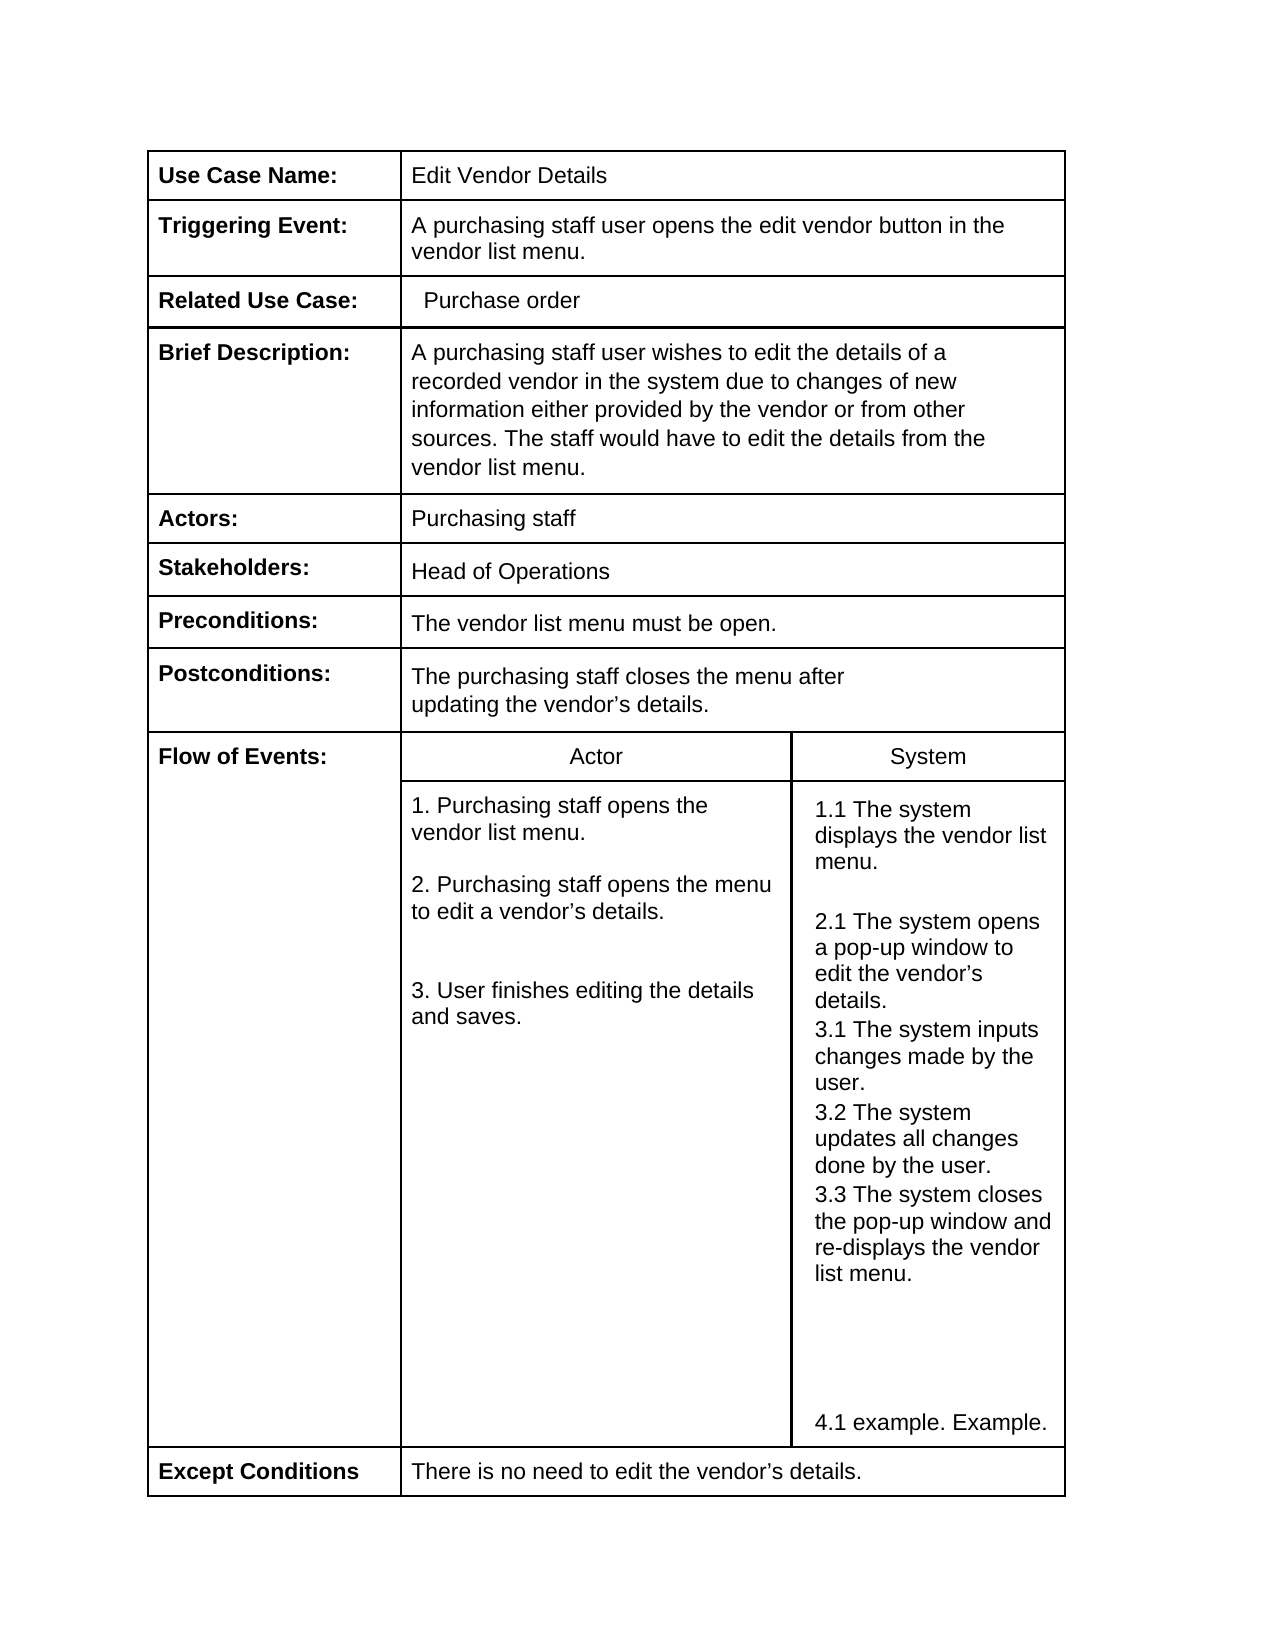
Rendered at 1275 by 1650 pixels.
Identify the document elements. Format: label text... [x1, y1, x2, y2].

table_cell Purchasing staff [402, 495, 1064, 542]
table_cell Actors: [149, 495, 400, 542]
table_cell System [793, 733, 1064, 780]
table_cell Flow of Events: [149, 733, 400, 1446]
table_cell The vendor list menu must be open. [402, 597, 1064, 647]
table_cell Triggering Event: [149, 201, 400, 275]
table_cell Purchase order [402, 277, 1064, 326]
table_cell Preconditions: [149, 597, 400, 647]
table_cell Brief Description: [149, 329, 400, 493]
table_cell Actor [402, 733, 790, 780]
table_header Edit Vendor Details [402, 152, 1064, 199]
table_cell Postconditions: [149, 649, 400, 731]
table_header Use Case Name: [149, 152, 400, 199]
table_cell 1.1 The system displays the vendor list menu. 2.1 The system opens a pop-up window to edit the vendor’s details. 3.1 The system inputs changes made by the user. 3.2 The system updates all changes done by the user. 3.3 The system closes the pop-up window and re-displays the vendor list menu. 4.1 example. Example. [793, 782, 1064, 1446]
table_cell A purchasing staff user opens the edit vendor button in the vendor list menu. [402, 201, 1064, 275]
table_cell Except Conditions [149, 1448, 400, 1495]
table_cell The purchasing staff closes the menu after updating the vendor’s details. [402, 649, 1064, 731]
table_cell Stakeholders: [149, 544, 400, 594]
table_cell Related Use Case: [149, 277, 400, 326]
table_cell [402, 1448, 1064, 1495]
table_cell A purchasing staff user wishes to edit the details of a recorded vendor in the system due to changes of new information either provided by the vendor or from other sources. The staff would have to edit the details from the vendor list menu. [402, 329, 1064, 493]
table_cell 1. Purchasing staff opens the vendor list menu. 2. Purchasing staff opens the menu to edit a vendor’s details. 3. User finishes editing the details and saves. [402, 782, 790, 1446]
table_cell Head of Operations [402, 544, 1064, 594]
